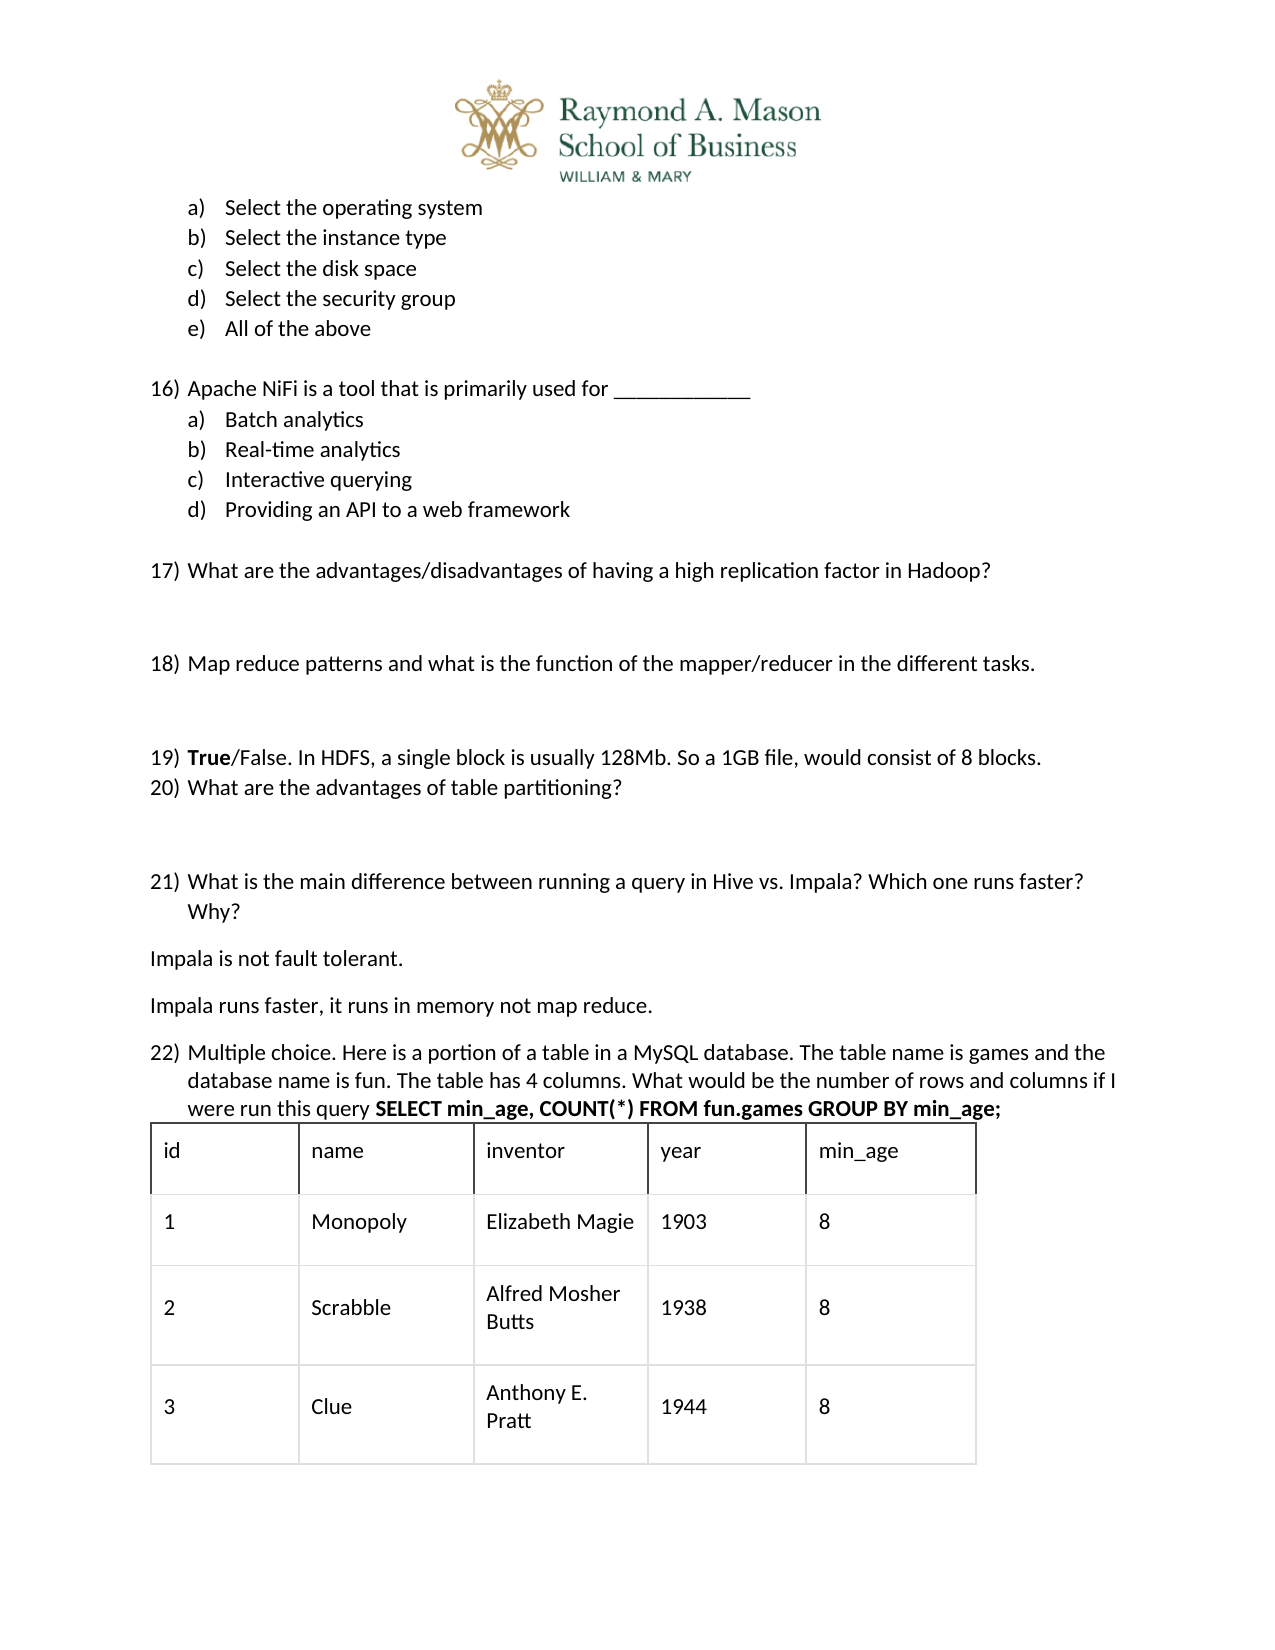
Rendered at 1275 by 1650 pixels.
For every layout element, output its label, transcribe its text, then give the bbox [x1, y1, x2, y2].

list Interactive querying [187, 465, 1125, 493]
table_cell Elizabeth Magie [475, 1195, 647, 1265]
table_header min_age [807, 1124, 975, 1193]
table_header name [300, 1124, 473, 1193]
table_cell Clue [300, 1366, 473, 1463]
list What is the main difference between running a query in Hive vs. Impala? Which one runs faster? Why? [150, 867, 1125, 926]
list True/False. In HDFS, a single block is usually 128Mb. So a 1GB file, would consist of 8 blocks. [150, 743, 1125, 771]
list Real-time analytics [187, 435, 1125, 463]
table_cell 8 [807, 1366, 975, 1463]
list Select the instance type [187, 223, 1125, 252]
list Providing an API to a web framework [187, 495, 1125, 523]
text Impala runs faster, it runs in memory not map reduce. [150, 991, 1125, 1019]
list All of the above [187, 314, 1125, 342]
table_cell 8 [807, 1266, 975, 1364]
table_cell 1938 [649, 1266, 805, 1364]
table_header id [152, 1124, 298, 1193]
table_cell Scrabble [300, 1266, 473, 1364]
text Impala is not fault tolerant. [150, 944, 1125, 972]
list Batch analytics [187, 405, 1125, 433]
table_cell 8 [807, 1195, 975, 1265]
table_cell 1944 [649, 1366, 805, 1463]
table_cell 3 [152, 1366, 298, 1463]
table_cell Alfred Mosher Butts [475, 1266, 647, 1364]
list Map reduce patterns and what is the function of the mapper/reducer in the different tasks. [150, 649, 1125, 678]
list Multiple choice. Here is a portion of a table in a MySQL database. The table name is games and the database name is fun. The table has 4 columns. What would be the number of rows and columns if I were run this query SELECT min_age, COUNT(*) FROM fun.games GROUP BY min_age; [150, 1038, 1125, 1122]
table_cell 2 [152, 1266, 298, 1364]
list What are the advantages of table partitioning? [150, 773, 1125, 802]
table_cell Monopoly [300, 1195, 473, 1265]
table_cell 1 [152, 1195, 298, 1265]
list Apache NiFi is a tool that is primarily used for ____________ [150, 374, 1125, 403]
table_header year [649, 1124, 805, 1193]
table_cell 1903 [649, 1195, 805, 1265]
table_cell Anthony E. Pratt [475, 1366, 647, 1463]
table_header inventor [475, 1124, 647, 1193]
list Select the security group [187, 284, 1125, 312]
list Select the operating system [187, 193, 1125, 221]
list What are the advantages/disadvantages of having a high replication factor in Hadoop? [150, 556, 1125, 584]
picture [446, 75, 829, 194]
list Select the disk space [187, 254, 1125, 282]
